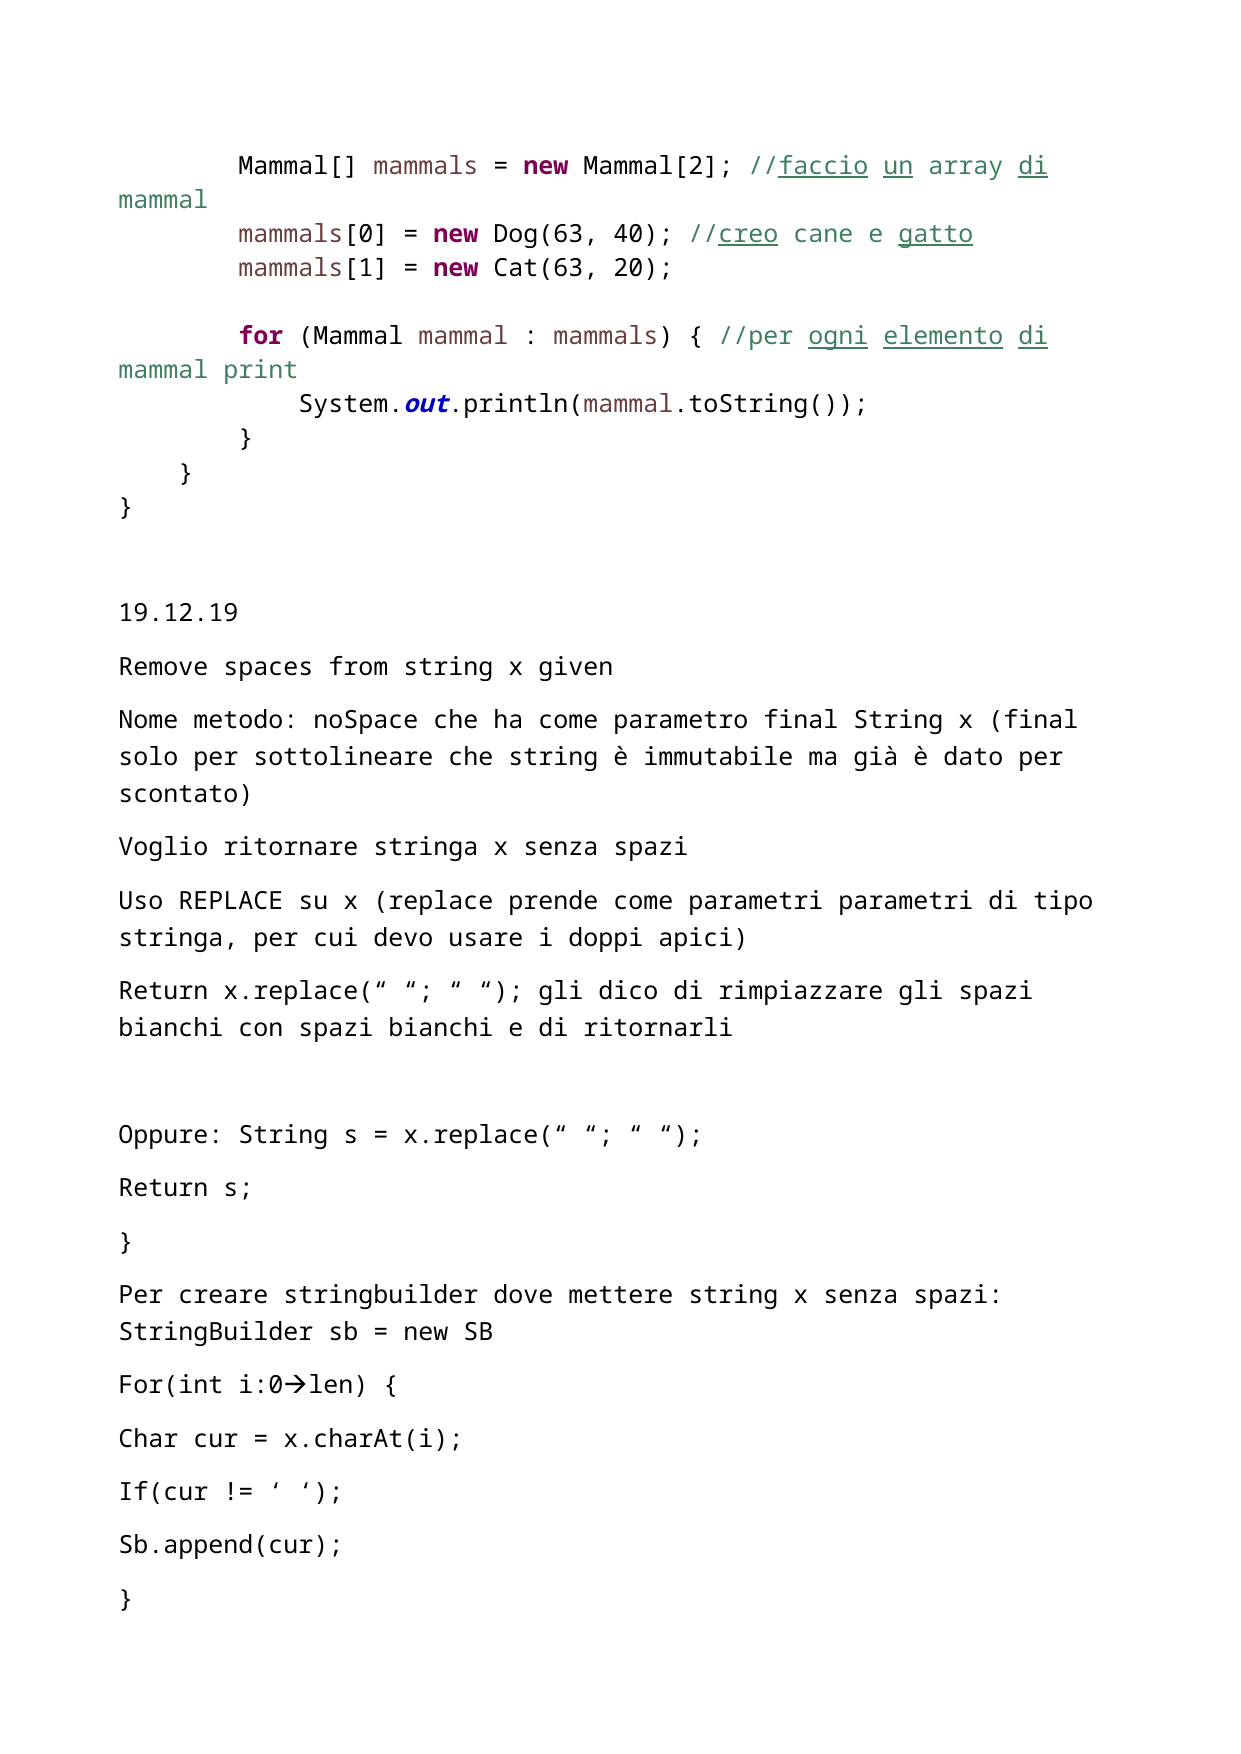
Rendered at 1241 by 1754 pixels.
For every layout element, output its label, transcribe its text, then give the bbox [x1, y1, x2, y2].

text } [118, 1223, 1122, 1257]
text 19.12.19 [118, 595, 1122, 629]
text Voglio ritornare stringa x senza spazi [118, 829, 1122, 863]
text } [118, 420, 1122, 454]
text System.out.println(mammal.toString()); [118, 386, 1122, 420]
text Remove spaces from string x given [118, 648, 1122, 683]
text Mammal[] mammals = new Mammal[2]; //faccio un array di mammal [118, 148, 1122, 216]
text Return x.replace(“ “; “ “); gli dico di rimpiazzare gli spazi bianchi con spazi bianchi e di ritornarli [118, 973, 1122, 1043]
text } [118, 488, 1122, 522]
text If(cur != ‘ ‘); [118, 1474, 1122, 1508]
text Per creare stringbuilder dove mettere string x senza spazi: StringBuilder sb = new SB [118, 1277, 1122, 1347]
text Return s; [118, 1170, 1122, 1204]
text Sb.append(cur); [118, 1527, 1122, 1561]
text Nome metodo: noSpace che ha come parametro final String x (final solo per sottolineare che string è immutabile ma già è dato per scontato) [118, 702, 1122, 809]
text for (Mammal mammal : mammals) { //per ogni elemento di mammal print [118, 318, 1122, 386]
text Char cur = x.charAt(i); [118, 1420, 1122, 1454]
text Oppure: String s = x.replace(“ “; “ “); [118, 1116, 1122, 1150]
text mammals[1] = new Cat(63, 20); [118, 250, 1122, 284]
text For(int i:0len) { [118, 1367, 1122, 1401]
text } [118, 1581, 1122, 1614]
text Uso REPLACE su x (replace prende come parametri parametri di tipo stringa, per cui devo usare i doppi apici) [118, 882, 1122, 953]
text mammals[0] = new Dog(63, 40); //creo cane e gatto [118, 216, 1122, 250]
text } [118, 454, 1122, 488]
